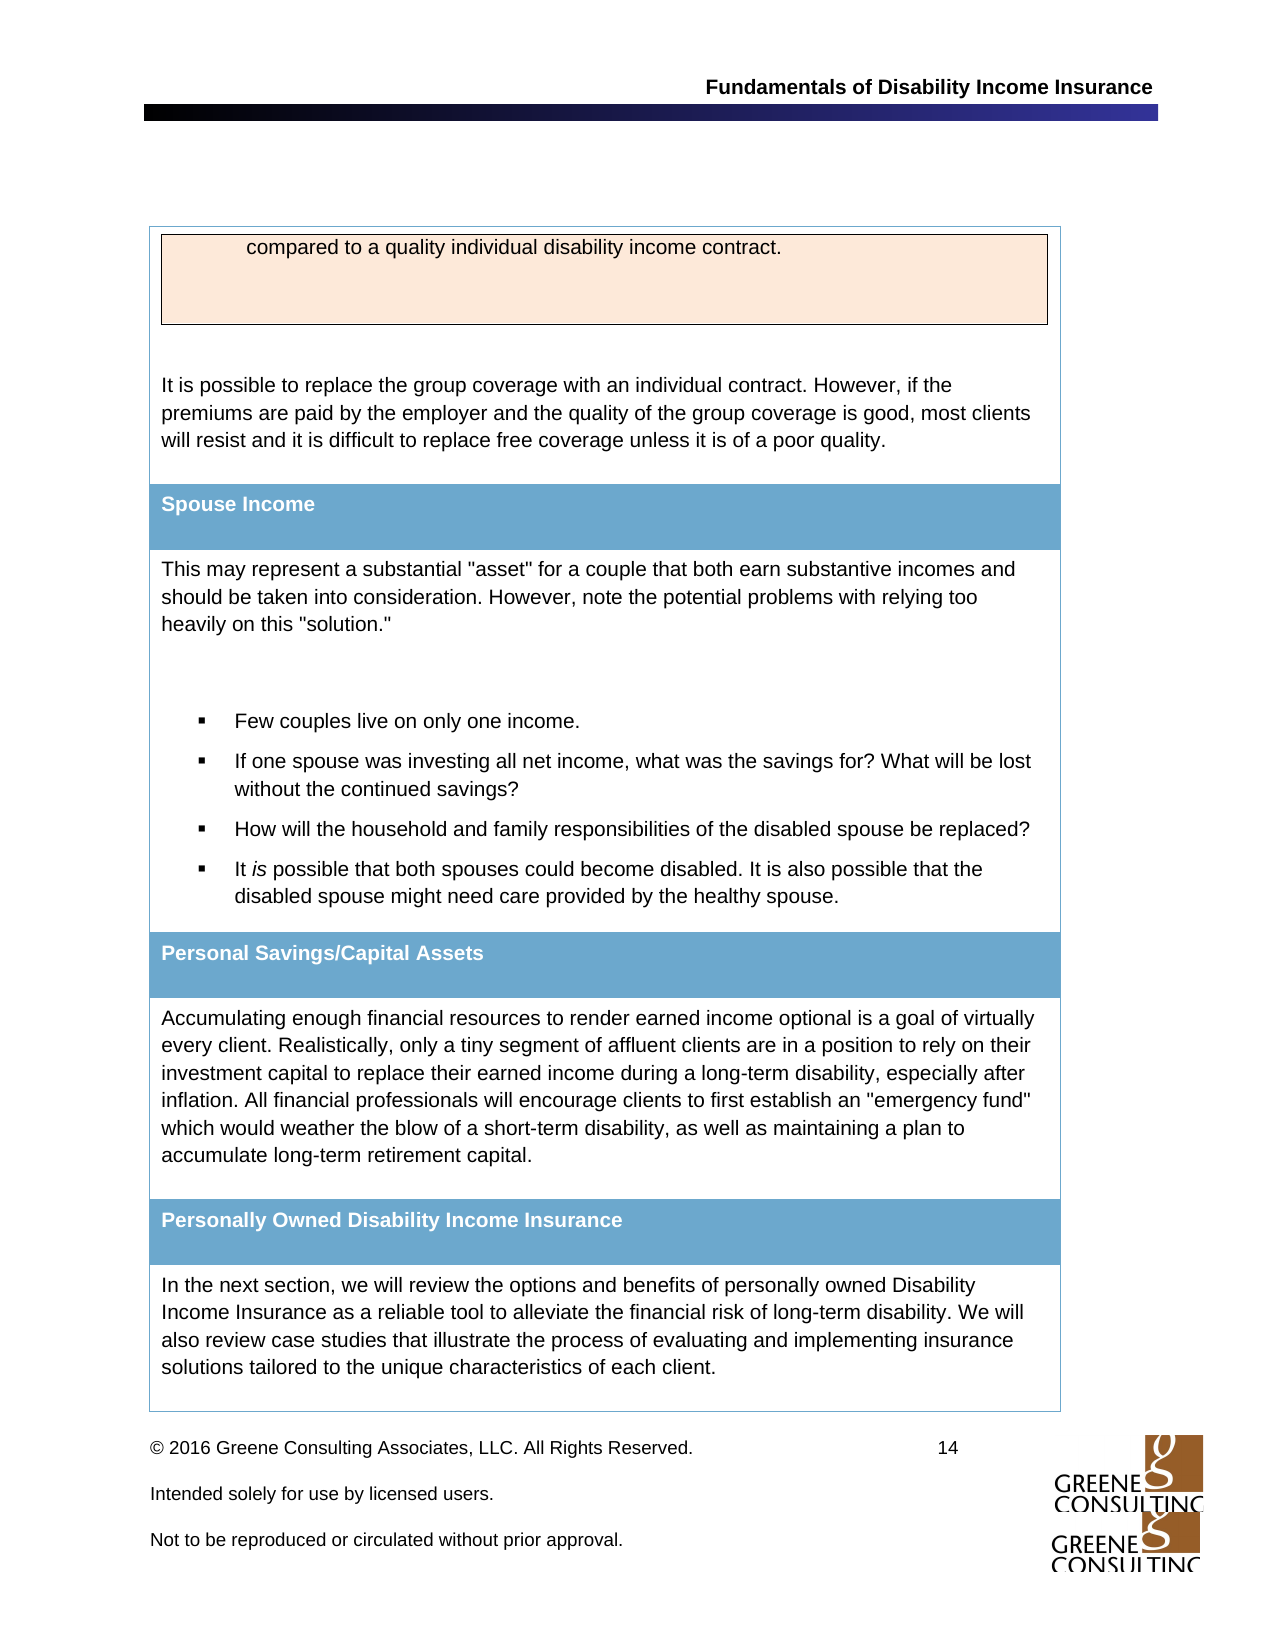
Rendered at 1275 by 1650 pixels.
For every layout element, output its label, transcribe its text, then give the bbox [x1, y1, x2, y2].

table_cell Spouse Income [150, 485, 1060, 549]
table_cell In the next section, we will review the options and benefits of personally owned Disability Income Insurance as a reliable tool to alleviate the financial risk of long-term disability. We will also review case studies that illustrate the process of evaluating and implementing insurance solutions tailored to the unique characteristics of each client. [150, 1265, 1060, 1411]
table_cell Accumulating enough financial resources to render earned income optional is a goal of virtually every client. Realistically, only a tiny segment of affluent clients are in a position to rely on their investment capital to replace their earned income during a long-term disability, especially after inflation. All financial professionals will encourage clients to first establish an "emergency fund" which would weather the blow of a short-term disability, as well as maintaining a plan to accumulate long-term retirement capital. [150, 998, 1060, 1199]
table_cell Personal Savings/Capital Assets [150, 933, 1060, 997]
picture [1050, 1435, 1203, 1572]
table_cell Personally Owned Disability Income Insurance [150, 1200, 1060, 1264]
table_cell This may represent a substantial "asset" for a couple that both earn substantive incomes and should be taken into consideration. However, note the potential problems with relying too heavily on this "solution." Few couples live on only one income. If one spouse was investing all net income, what was the savings for? What will be lost without the continued savings? How will the household and family responsibilities of the disabled spouse be replaced? It is possible that both spouses could become disabled. It is also possible that the disabled spouse might need care provided by the healthy spouse. [150, 550, 1060, 932]
